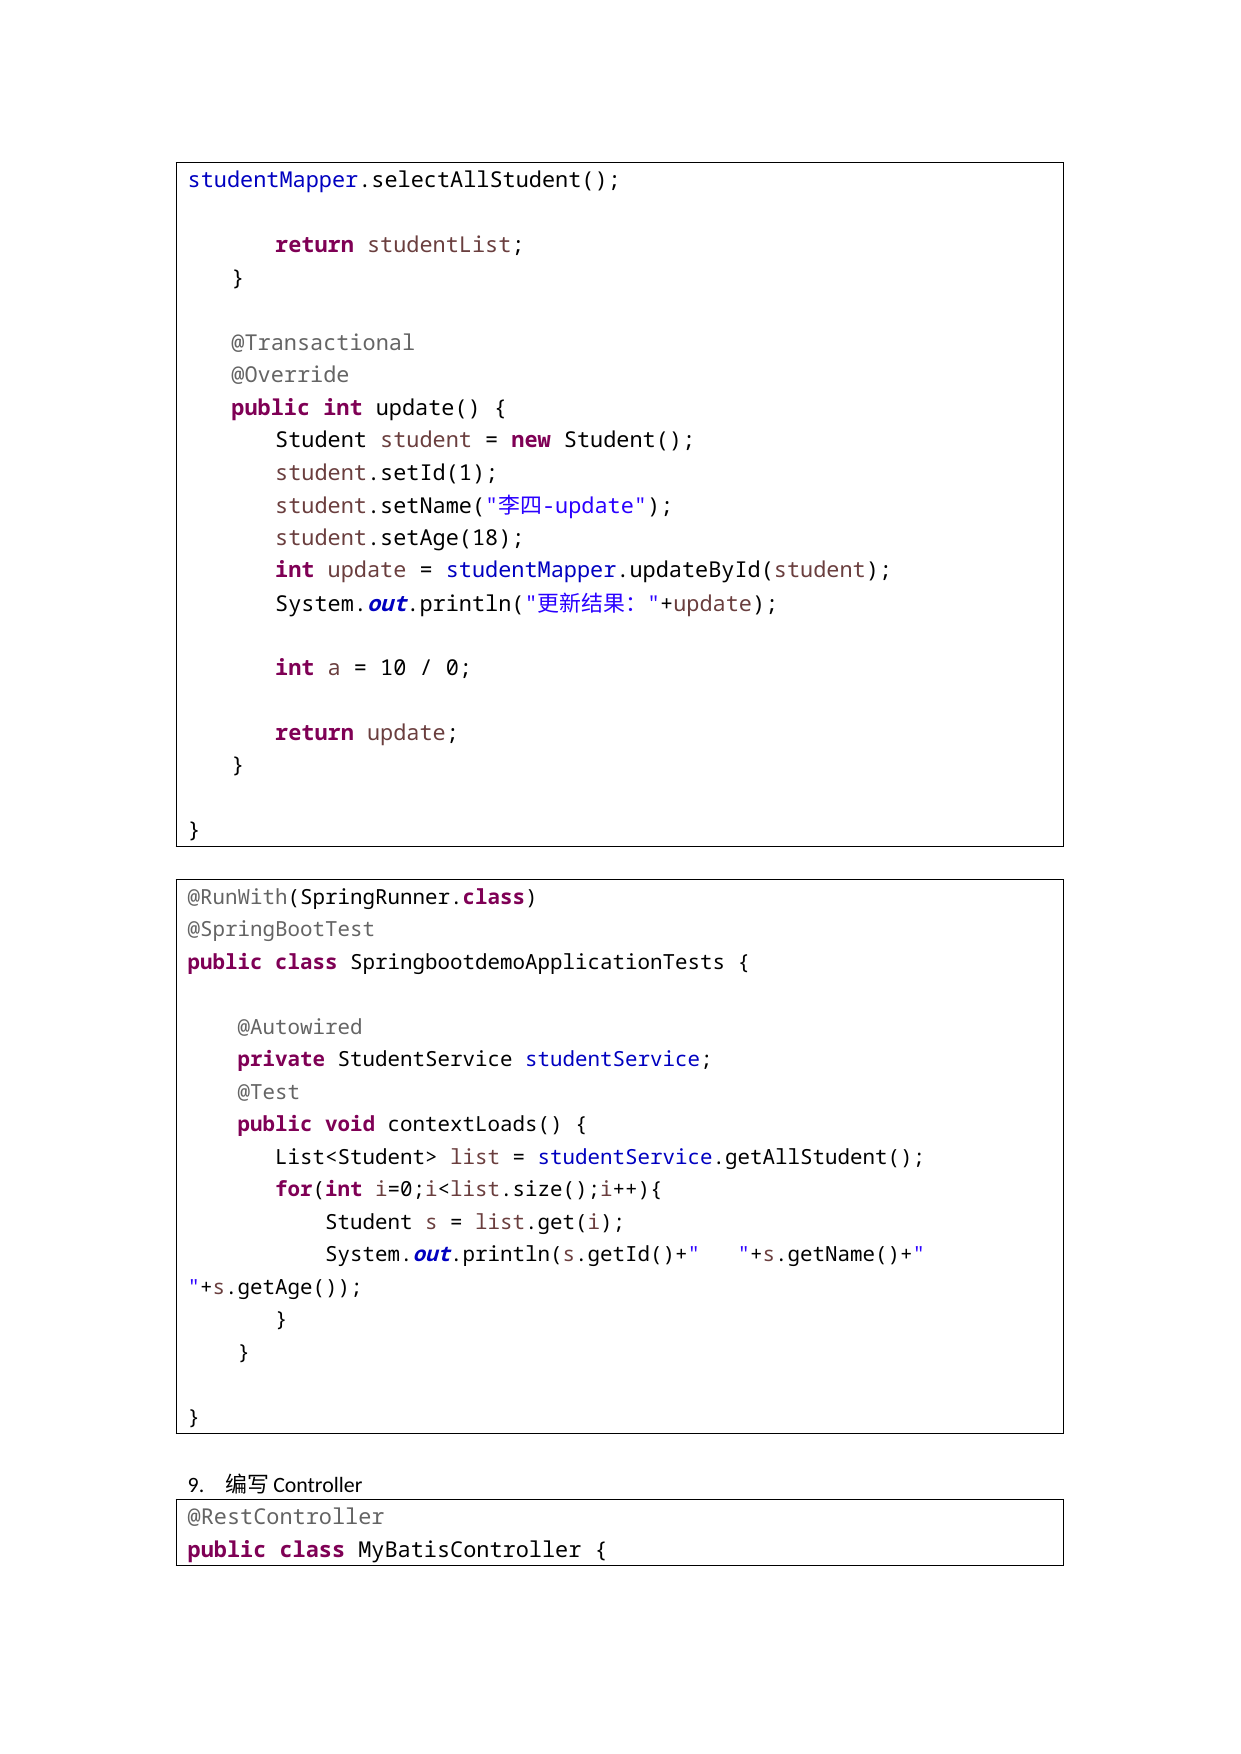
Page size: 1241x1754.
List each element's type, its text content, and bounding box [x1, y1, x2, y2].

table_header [177, 163, 1063, 846]
table_header @RunWith(SpringRunner.class) @SpringBootTest public class SpringbootdemoApplicationTests { @Autowired private StudentService studentService; @Test public void contextLoads() { List<Student> list = studentService.getAllStudent(); for(int i=0;i<list.size();i++){ Student s = list.get(i); System.out.println(s.getId()+" "+s.getName()+" "+s.getAge()); } } } [177, 880, 1063, 1433]
list 编写Controller [187, 1466, 1053, 1499]
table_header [177, 1500, 1063, 1565]
